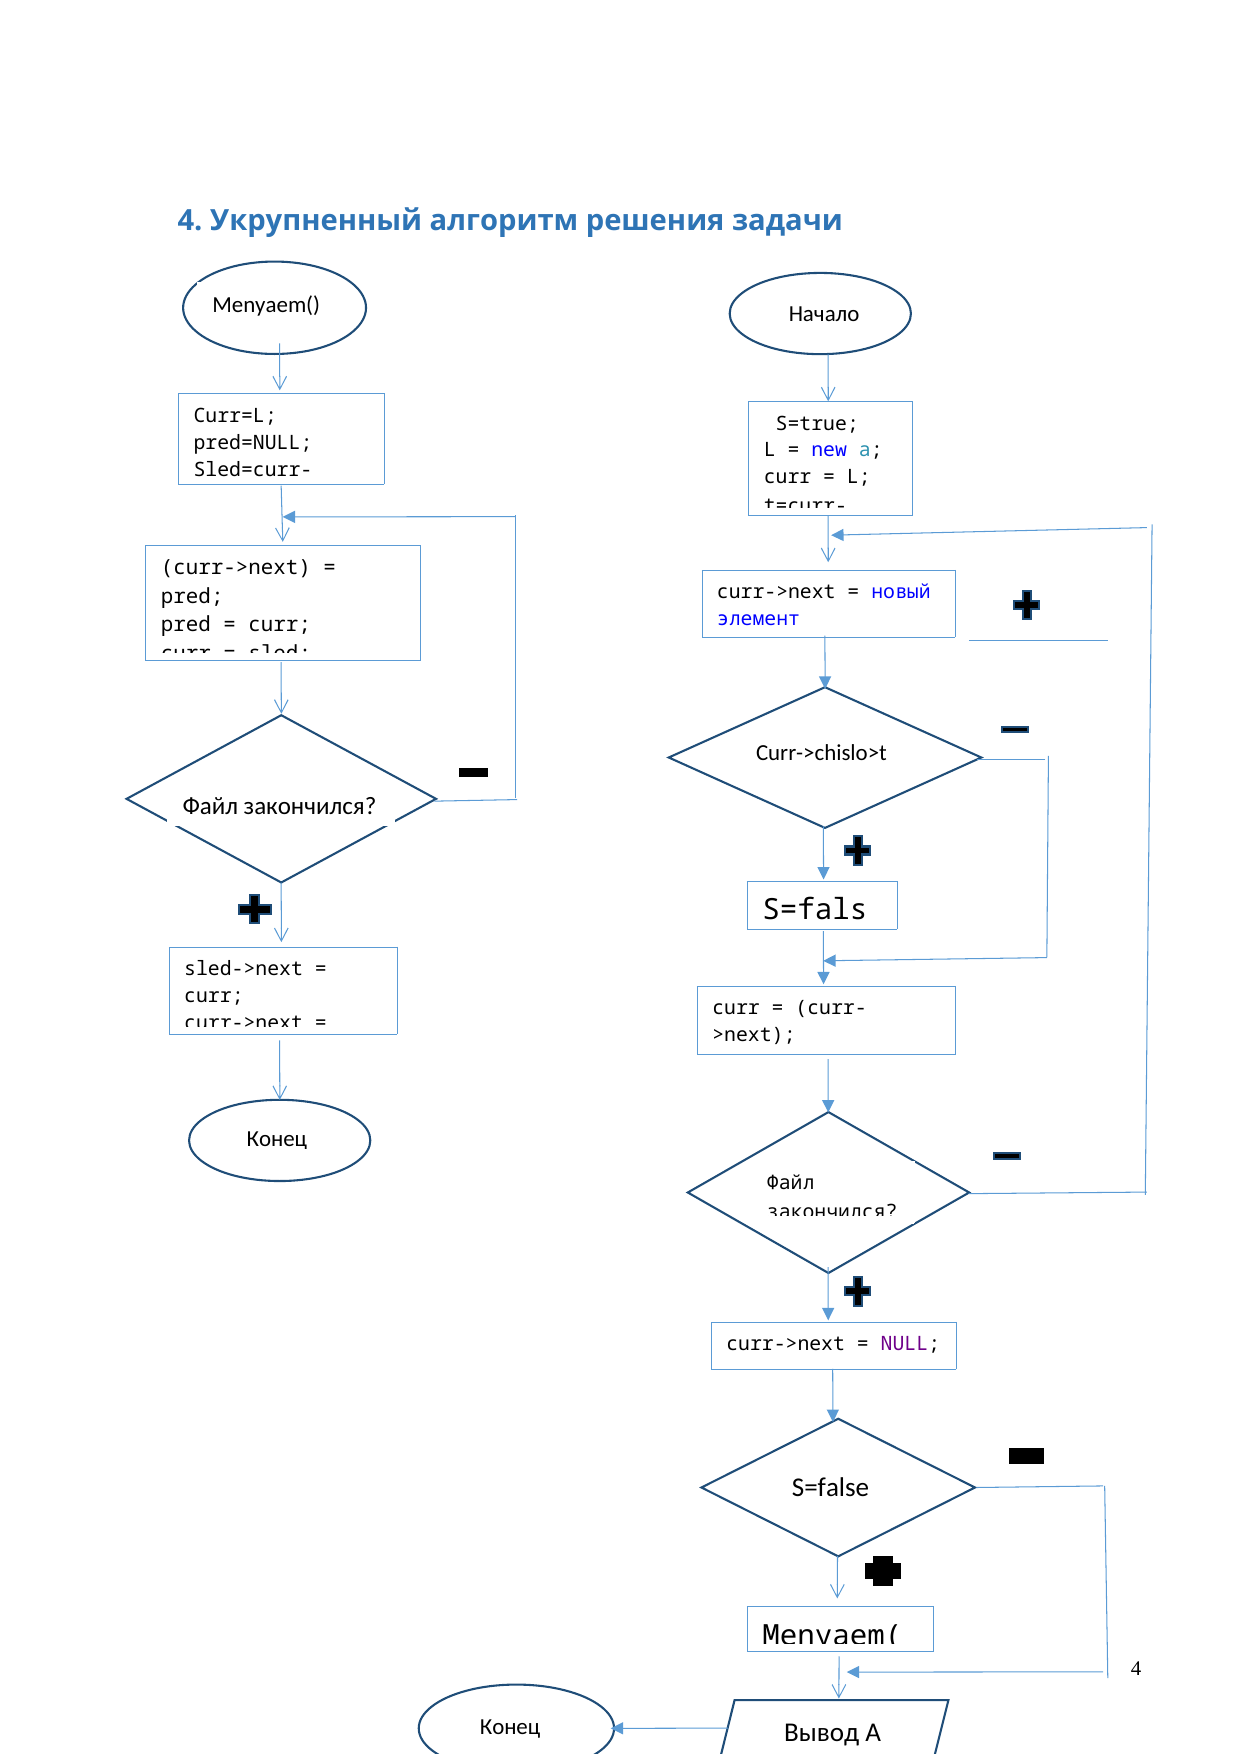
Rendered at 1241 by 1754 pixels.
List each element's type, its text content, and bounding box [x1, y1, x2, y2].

subtitle 4. Укрупненный алгоритм решения задачи [177, 199, 1152, 239]
